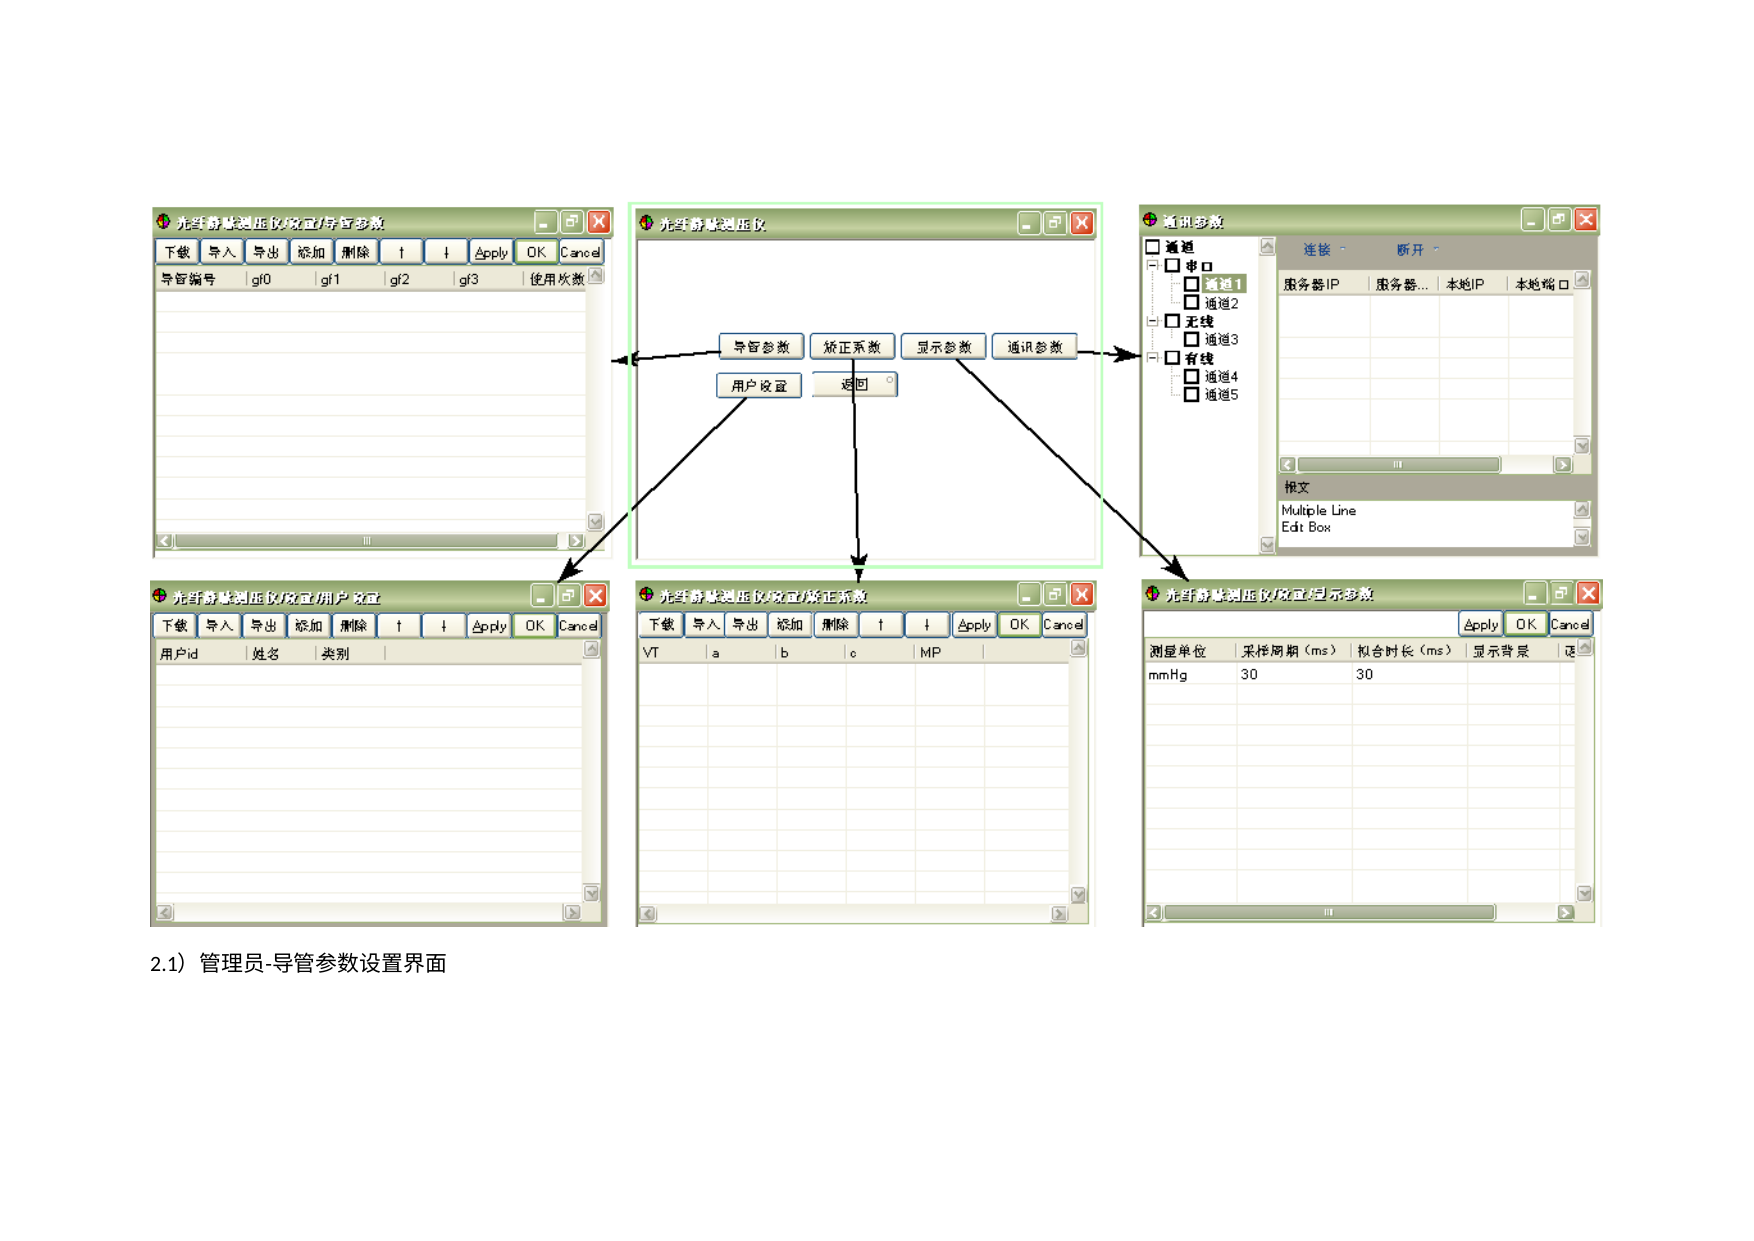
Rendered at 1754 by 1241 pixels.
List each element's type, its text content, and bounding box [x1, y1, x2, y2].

list 2.1）管理员-导管参数设置界面 [150, 945, 1604, 978]
picture [150, 197, 1603, 927]
